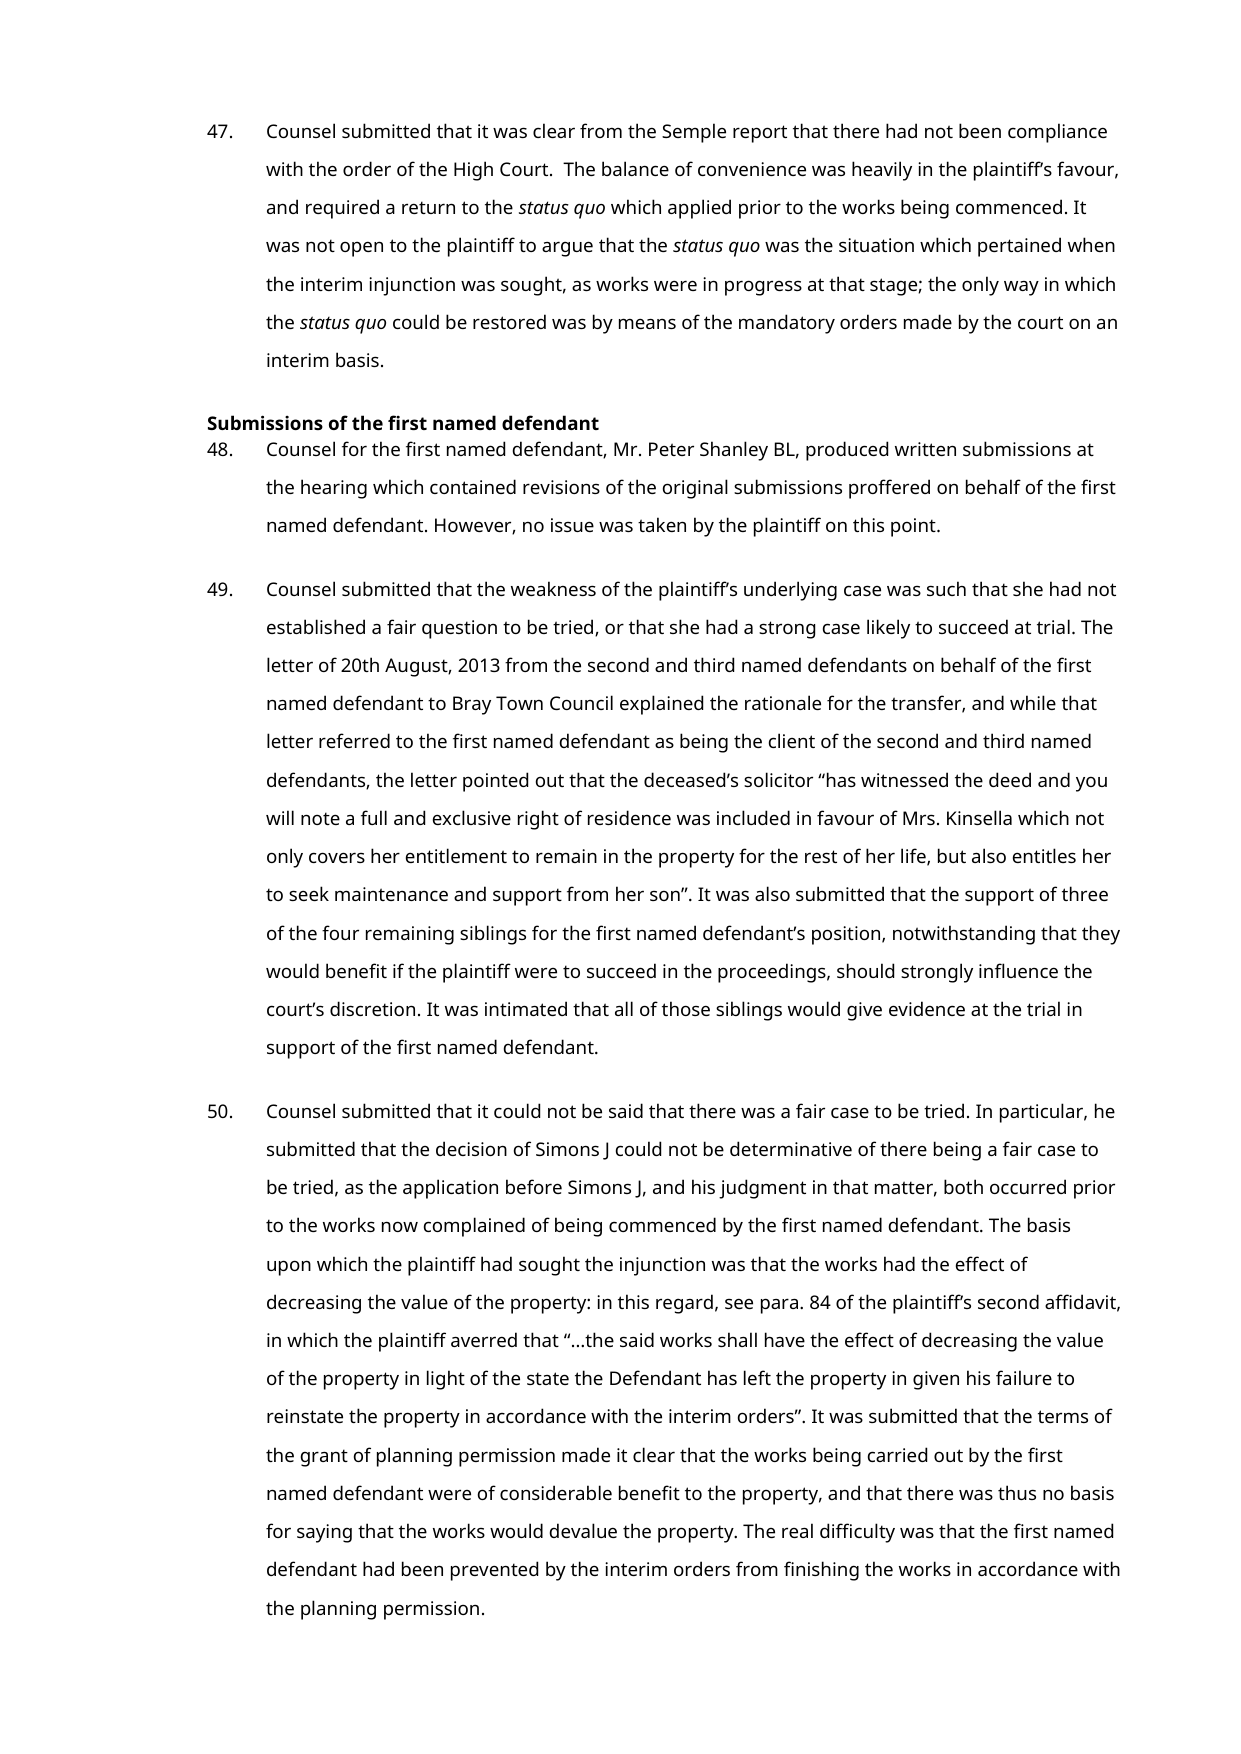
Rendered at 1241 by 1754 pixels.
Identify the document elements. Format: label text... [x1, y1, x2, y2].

subtitle Submissions of the first named defendant [207, 411, 1122, 436]
text 49. Counsel submitted that the weakness of the plaintiff’s underlying case was such that she had not established a fair question to be tried, or that she had a strong case likely to succeed at trial. The letter of 20th August, 2013 from the second and third named defendants on behalf of the first named defendant to Bray Town Council explained the rationale for the transfer, and while that letter referred to the first named defendant as being the client of the second and third named defendants, the letter pointed out that the deceased’s solicitor “has witnessed the deed and you will note a full and exclusive right of residence was included in favour of Mrs. Kinsella which not only covers her entitlement to remain in the property for the rest of her life, but also entitles her to seek maintenance and support from her son”. It was also submitted that the support of three of the four remaining siblings for the first named defendant’s position, notwithstanding that they would benefit if the plaintiff were to succeed in the proceedings, should strongly influence the court’s discretion. It was intimated that all of those siblings would give evidence at the trial in support of the first named defendant. [207, 576, 1122, 1060]
text 48. Counsel for the first named defendant, Mr. Peter Shanley BL, produced written submissions at the hearing which contained revisions of the original submissions proffered on behalf of the first named defendant. However, no issue was taken by the plaintiff on this point. [207, 436, 1122, 538]
text 50. Counsel submitted that it could not be said that there was a fair case to be tried. In particular, he submitted that the decision of Simons J could not be determinative of there being a fair case to be tried, as the application before Simons J, and his judgment in that matter, both occurred prior to the works now complained of being commenced by the first named defendant. The basis upon which the plaintiff had sought the injunction was that the works had the effect of decreasing the value of the property: in this regard, see para. 84 of the plaintiff’s second affidavit, in which the plaintiff averred that “…the said works shall have the effect of decreasing the value of the property in light of the state the Defendant has left the property in given his failure to reinstate the property in accordance with the interim orders”. It was submitted that the terms of the grant of planning permission made it clear that the works being carried out by the first named defendant were of considerable benefit to the property, and that there was thus no basis for saying that the works would devalue the property. The real difficulty was that the first named defendant had been prevented by the interim orders from finishing the works in accordance with the planning permission. [207, 1098, 1122, 1620]
text 47. Counsel submitted that it was clear from the Semple report that there had not been compliance with the order of the High Court. The balance of convenience was heavily in the plaintiff’s favour, and required a return to the status quo which applied prior to the works being commenced. It was not open to the plaintiff to argue that the status quo was the situation which pertained when the interim injunction was sought, as works were in progress at that stage; the only way in which the status quo could be restored was by means of the mandatory orders made by the court on an interim basis. [207, 118, 1122, 373]
